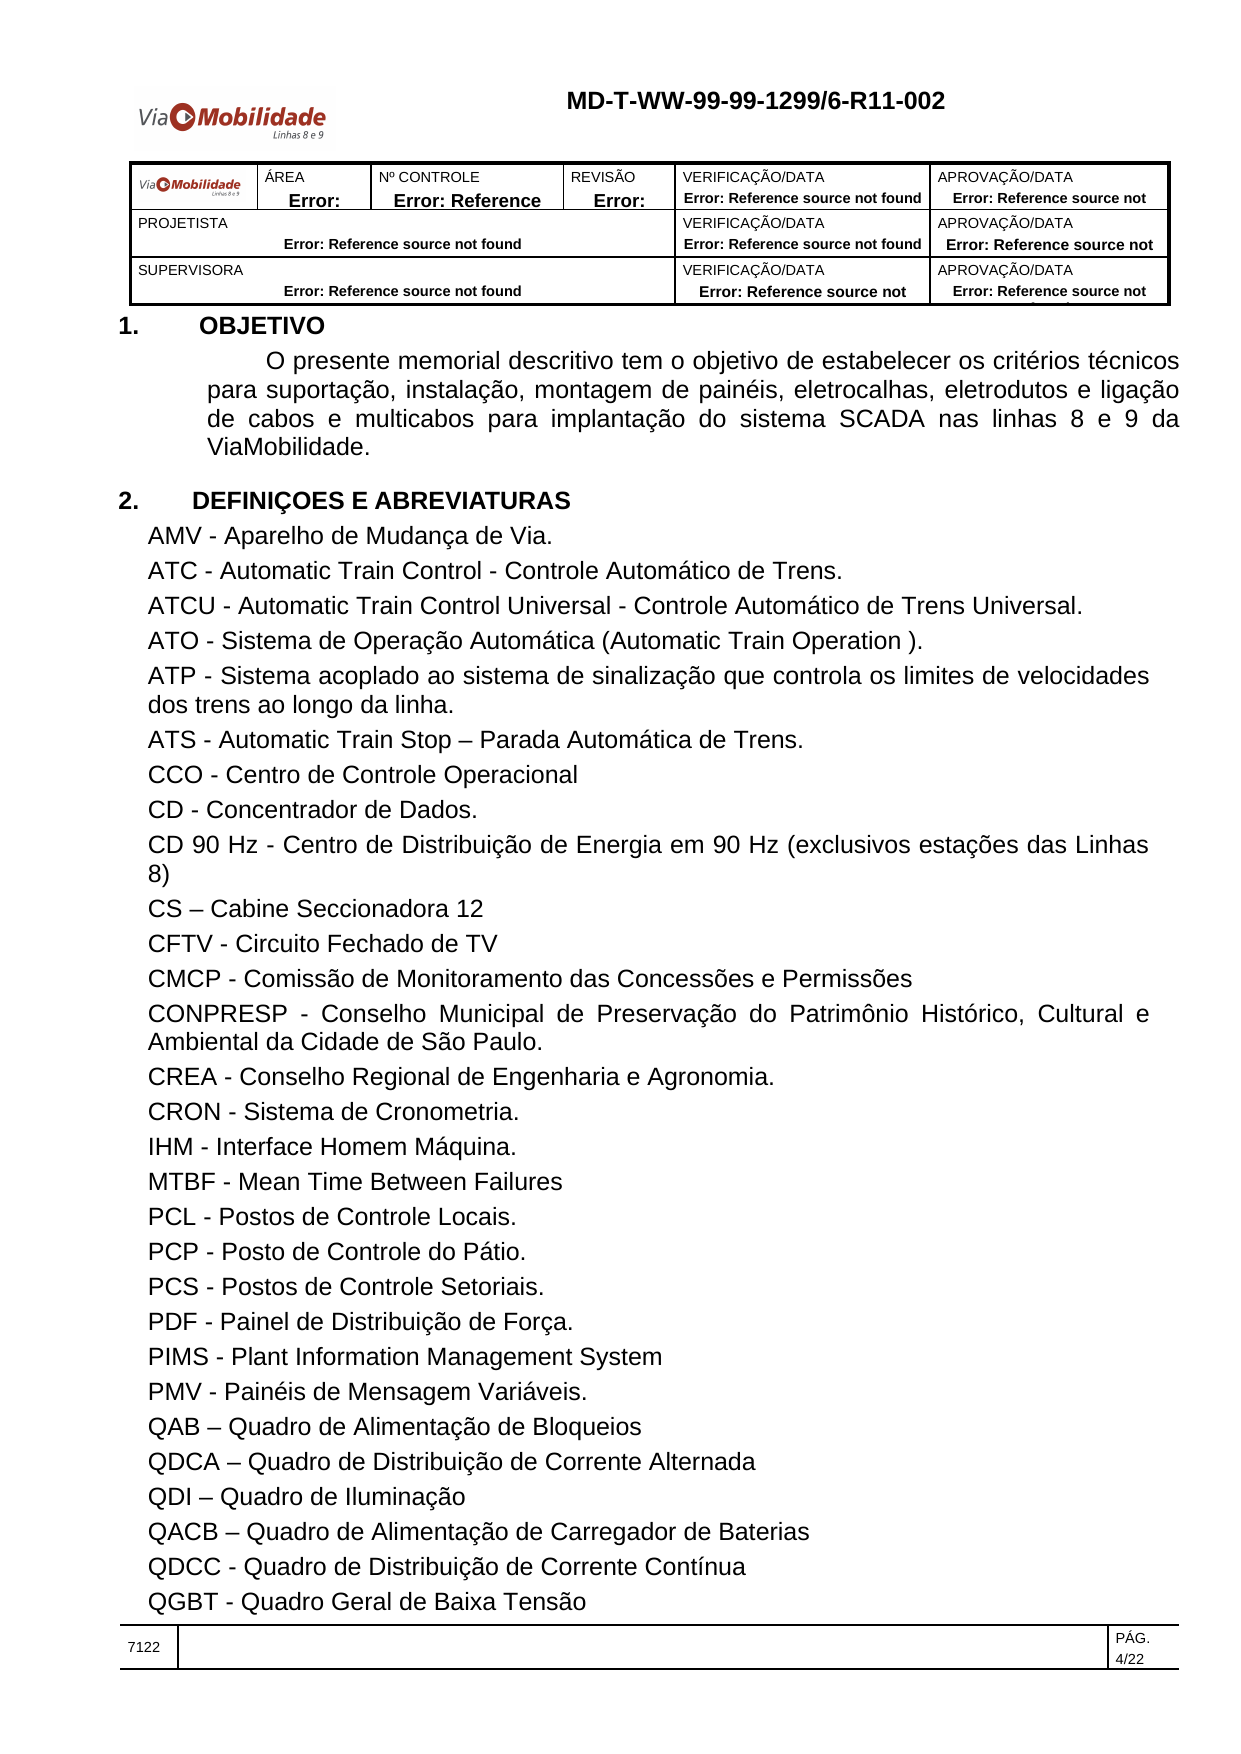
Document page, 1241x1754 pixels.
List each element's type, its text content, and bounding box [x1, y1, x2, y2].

text O presente memorial descritivo tem o objetivo de estabelecer os critérios técnicos para suportação, instalação, montagem de painéis, eletrocalhas, eletrodutos e ligação de cabos e multicabos para implantação do sistema SCADA nas linhas 8 e 9 da ViaMobilidade. [207, 346, 1181, 461]
text CONPRESP - Conselho Municipal de Preservação do Patrimônio Histórico, Cultural e Ambiental da Cidade de São Paulo. [148, 999, 1152, 1056]
text PCL - Postos de Controle Locais. [148, 1202, 1152, 1231]
subtitle DEFINIÇOES E ABREVIATURAS [118, 486, 1181, 515]
text CREA - Conselho Regional de Engenharia e Agronomia. [148, 1062, 1152, 1091]
text CD - Concentrador de Dados. [148, 795, 1152, 824]
text ATS - Automatic Train Stop – Parada Automática de Trens. [148, 725, 1152, 754]
text QACB – Quadro de Alimentação de Carregador de Baterias [148, 1517, 1152, 1546]
picture [137, 168, 246, 202]
text QAB – Quadro de Alimentação de Bloqueios [148, 1412, 1152, 1441]
text ATCU - Automatic Train Control Universal - Controle Automático de Trens Universal. [148, 591, 1152, 620]
text CD 90 Hz - Centro de Distribuição de Energia em 90 Hz (exclusivos estações das Linhas 8) [148, 830, 1152, 887]
text CCO - Centro de Controle Operacional [148, 760, 1152, 789]
text QDCA – Quadro de Distribuição de Corrente Alternada [148, 1447, 1152, 1476]
text QGBT - Quadro Geral de Baixa Tensão [148, 1587, 1152, 1616]
text MTBF - Mean Time Between Failures [148, 1167, 1152, 1196]
text ATO - Sistema de Operação Automática (Automatic Train Operation ). [148, 626, 1152, 655]
text CRON - Sistema de Cronometria. [148, 1097, 1152, 1126]
text AMV - Aparelho de Mudança de Via. [148, 521, 1152, 550]
text CS – Cabine Seccionadora 12 [148, 894, 1152, 922]
text PIMS - Plant Information Management System [148, 1342, 1152, 1371]
text CFTV - Circuito Fechado de TV [148, 929, 1152, 957]
text ATC - Automatic Train Control - Controle Automático de Trens. [148, 556, 1152, 585]
text PCP - Posto de Controle do Pátio. [148, 1237, 1152, 1266]
text ATP - Sistema acoplado ao sistema de sinalização que controla os limites de velocidades dos trens ao longo da linha. [148, 661, 1152, 719]
text QDI – Quadro de Iluminação [148, 1482, 1152, 1511]
picture [134, 86, 336, 151]
text CMCP - Comissão de Monitoramento das Concessões e Permissões [148, 964, 1152, 992]
text IHM - Interface Homem Máquina. [148, 1132, 1152, 1161]
text PDF - Painel de Distribuição de Força. [148, 1307, 1152, 1336]
text PMV - Painéis de Mensagem Variáveis. [148, 1377, 1152, 1406]
subtitle OBJETIVO [118, 311, 1181, 340]
text PCS - Postos de Controle Setoriais. [148, 1272, 1152, 1301]
text QDCC - Quadro de Distribuição de Corrente Contínua [148, 1552, 1152, 1581]
